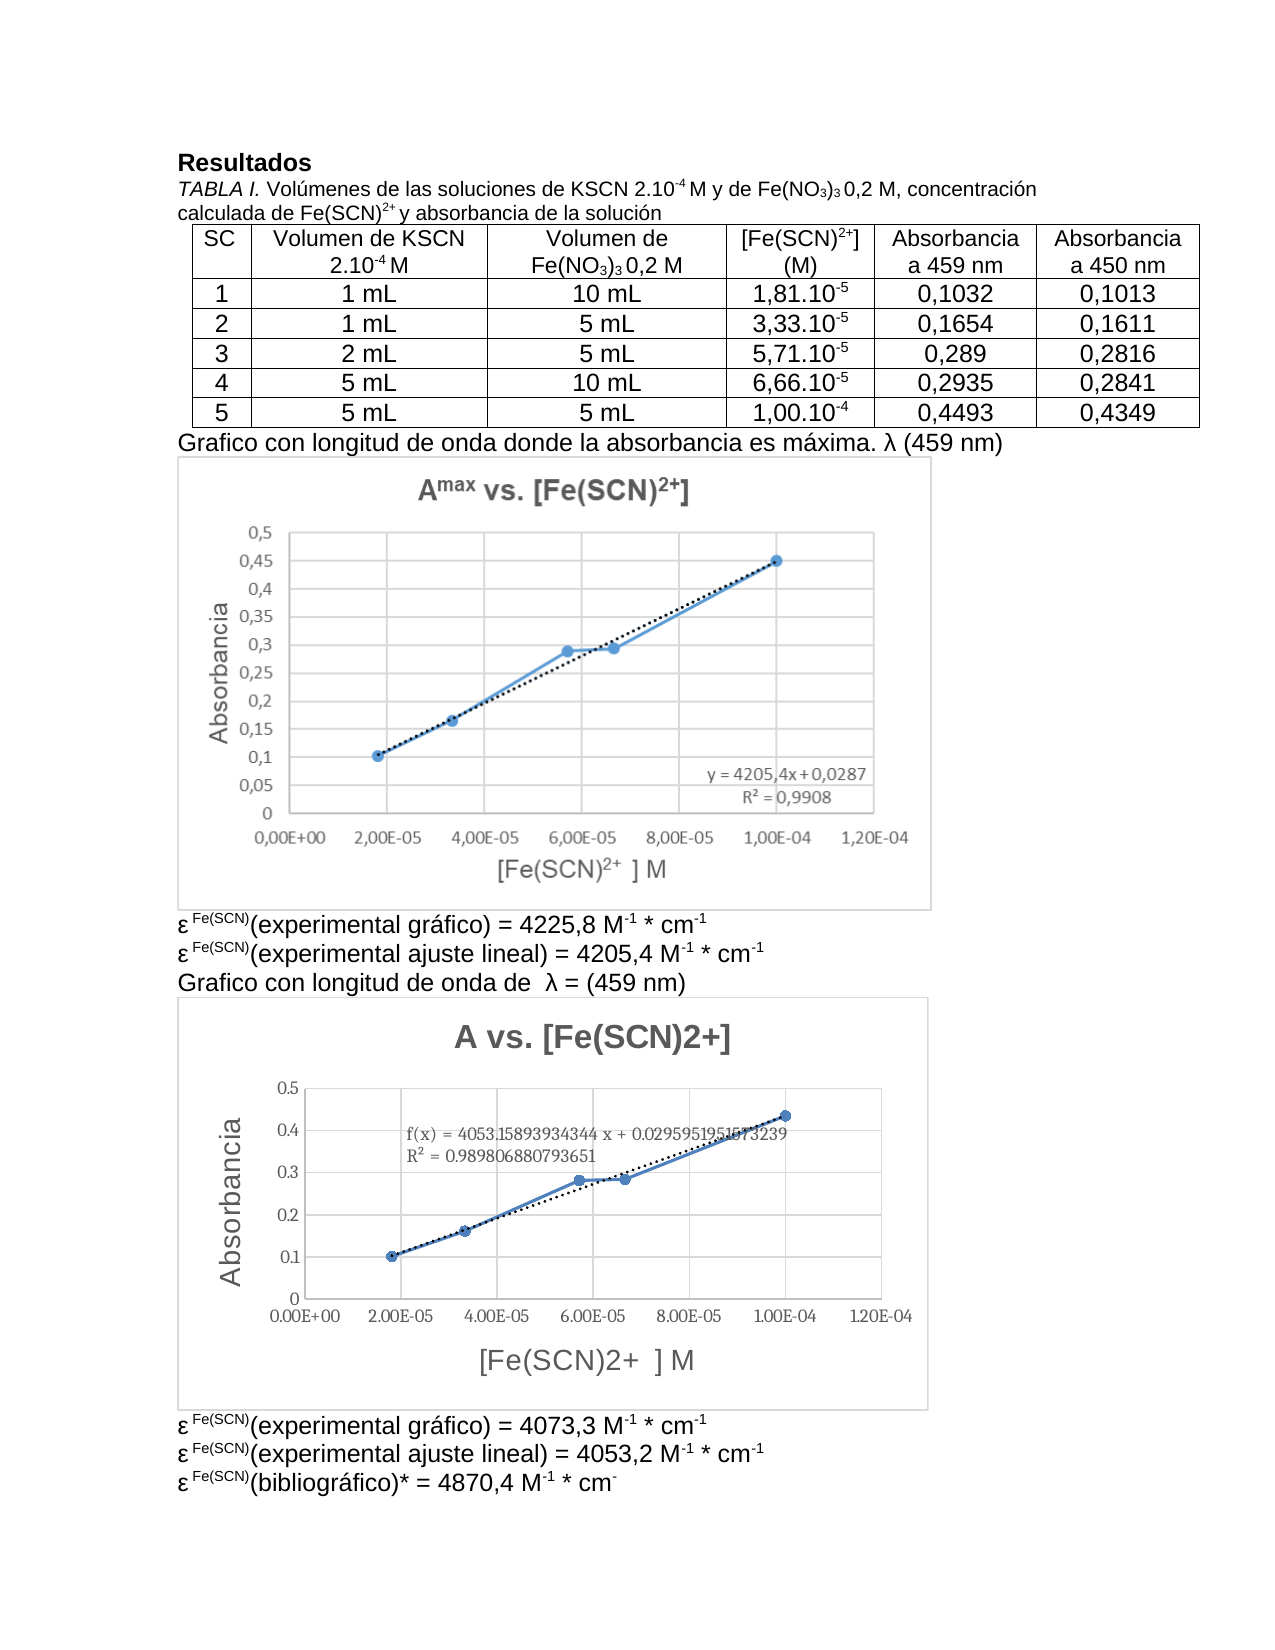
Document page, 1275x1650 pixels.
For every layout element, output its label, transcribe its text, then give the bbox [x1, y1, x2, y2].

text Resultados [177, 148, 1098, 176]
text ε Fe(SCN)(experimental gráfico) = 4073,3 M-1 * cm-1 [177, 1411, 1098, 1439]
table_cell 5 [193, 398, 251, 427]
table_cell 3,33.10-5 [727, 309, 874, 338]
table_cell 2 mL [252, 339, 487, 367]
text ε Fe(SCN)(bibliográfico)* = 4870,4 M-1 * cm- [177, 1468, 1098, 1497]
table_cell 1,81.10-5 [727, 279, 874, 308]
table_cell 0,4493 [875, 398, 1036, 427]
table_cell 0,1654 [875, 309, 1036, 338]
table_cell 10 mL [488, 279, 726, 308]
table_cell 0,1013 [1037, 279, 1199, 308]
picture [177, 456, 932, 911]
table_header Absorbancia a 450 nm [1037, 225, 1199, 278]
table_cell 5 mL [252, 369, 487, 397]
table_cell 0,2816 [1037, 339, 1199, 367]
table_cell 0,289 [875, 339, 1036, 367]
table_header [Fe(SCN)2+] (M) [727, 225, 874, 278]
text Grafico con longitud de onda donde la absorbancia es máxima. λ (459 nm) [177, 428, 1098, 457]
text Grafico con longitud de onda de λ = (459 nm) [177, 968, 1098, 997]
text TABLA I. Volúmenes de las soluciones de KSCN 2.10-4 M y de Fe(NO3)3 0,2 M, concentración calculada de Fe(SCN)2+ y absorbancia de la solución [177, 176, 1098, 224]
table_cell 5 mL [488, 398, 726, 427]
table_header Volumen de Fe(NO3)3 0,2 M [488, 225, 726, 278]
table_cell 1 [193, 279, 251, 308]
table_cell 1 mL [252, 309, 487, 338]
table_cell 5,71.10-5 [727, 339, 874, 367]
table_header SC [193, 225, 251, 278]
table_cell 0,1611 [1037, 309, 1199, 338]
table_cell 3 [193, 339, 251, 367]
table_cell 4 [193, 369, 251, 397]
text ε Fe(SCN)(experimental ajuste lineal) = 4205,4 M-1 * cm-1 [177, 939, 1098, 968]
table_cell 0,2841 [1037, 369, 1199, 397]
table_cell 0,1032 [875, 279, 1036, 308]
table_cell 1,00.10-4 [727, 398, 874, 427]
table_cell 0,4349 [1037, 398, 1199, 427]
table_cell 5 mL [488, 339, 726, 367]
table_cell 2 [193, 309, 251, 338]
table_header Volumen de KSCN 2.10-4 M [252, 225, 487, 278]
table_cell 0,2935 [875, 369, 1036, 397]
table_cell 1 mL [252, 279, 487, 308]
table_header Absorbancia a 459 nm [875, 225, 1036, 278]
text ε Fe(SCN)(experimental ajuste lineal) = 4053,2 M-1 * cm-1 [177, 1439, 1098, 1468]
table_cell 5 mL [252, 398, 487, 427]
table_cell 5 mL [488, 309, 726, 338]
table_cell 10 mL [488, 369, 726, 397]
table_cell 6,66.10-5 [727, 369, 874, 397]
text ε Fe(SCN)(experimental gráfico) = 4225,8 M-1 * cm-1 [177, 910, 1098, 939]
